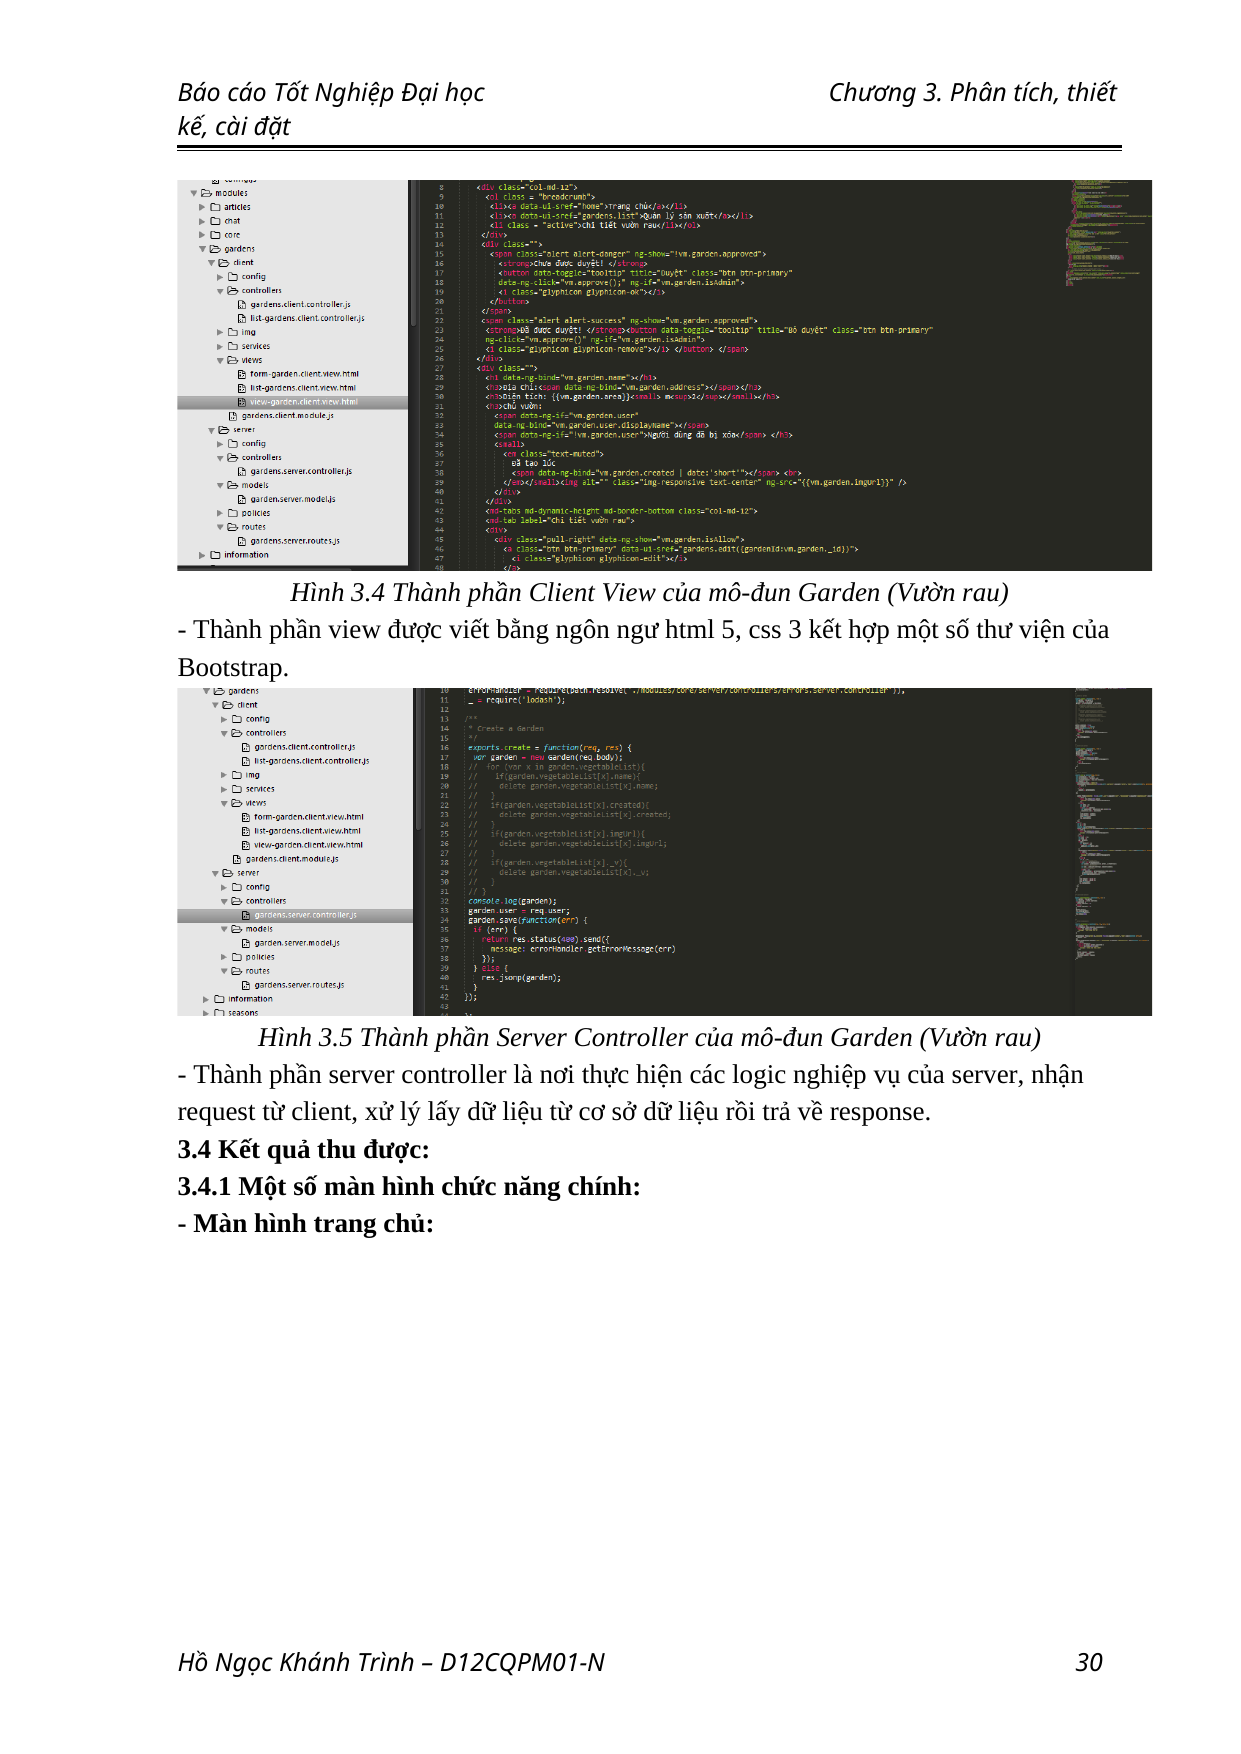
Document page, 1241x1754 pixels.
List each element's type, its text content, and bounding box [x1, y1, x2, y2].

picture [177, 180, 1153, 571]
text Hình 3.4 Thành phần Client View của mô-đun Garden (Vườn rau) [177, 576, 1122, 607]
subtitle 3.4 Kết quả thu được: [177, 1133, 1122, 1164]
text - Màn hình trang chủ: [177, 1207, 1122, 1238]
picture [177, 688, 1153, 1016]
text - Thành phần view được viết bằng ngôn ngư html 5, css 3 kết hợp một số thư viện của Bootstrap. [177, 613, 1122, 682]
text - Thành phần server controller là nơi thực hiện các logic nghiệp vụ của server, nhận request từ client, xử lý lấy dữ liệu từ cơ sở dữ liệu rồi trả về response. [177, 1058, 1122, 1127]
subtitle 3.4.1 Một số màn hình chức năng chính: [177, 1170, 1122, 1201]
text Hình 3.5 Thành phần Server Controller của mô-đun Garden (Vườn rau) [177, 1021, 1122, 1052]
